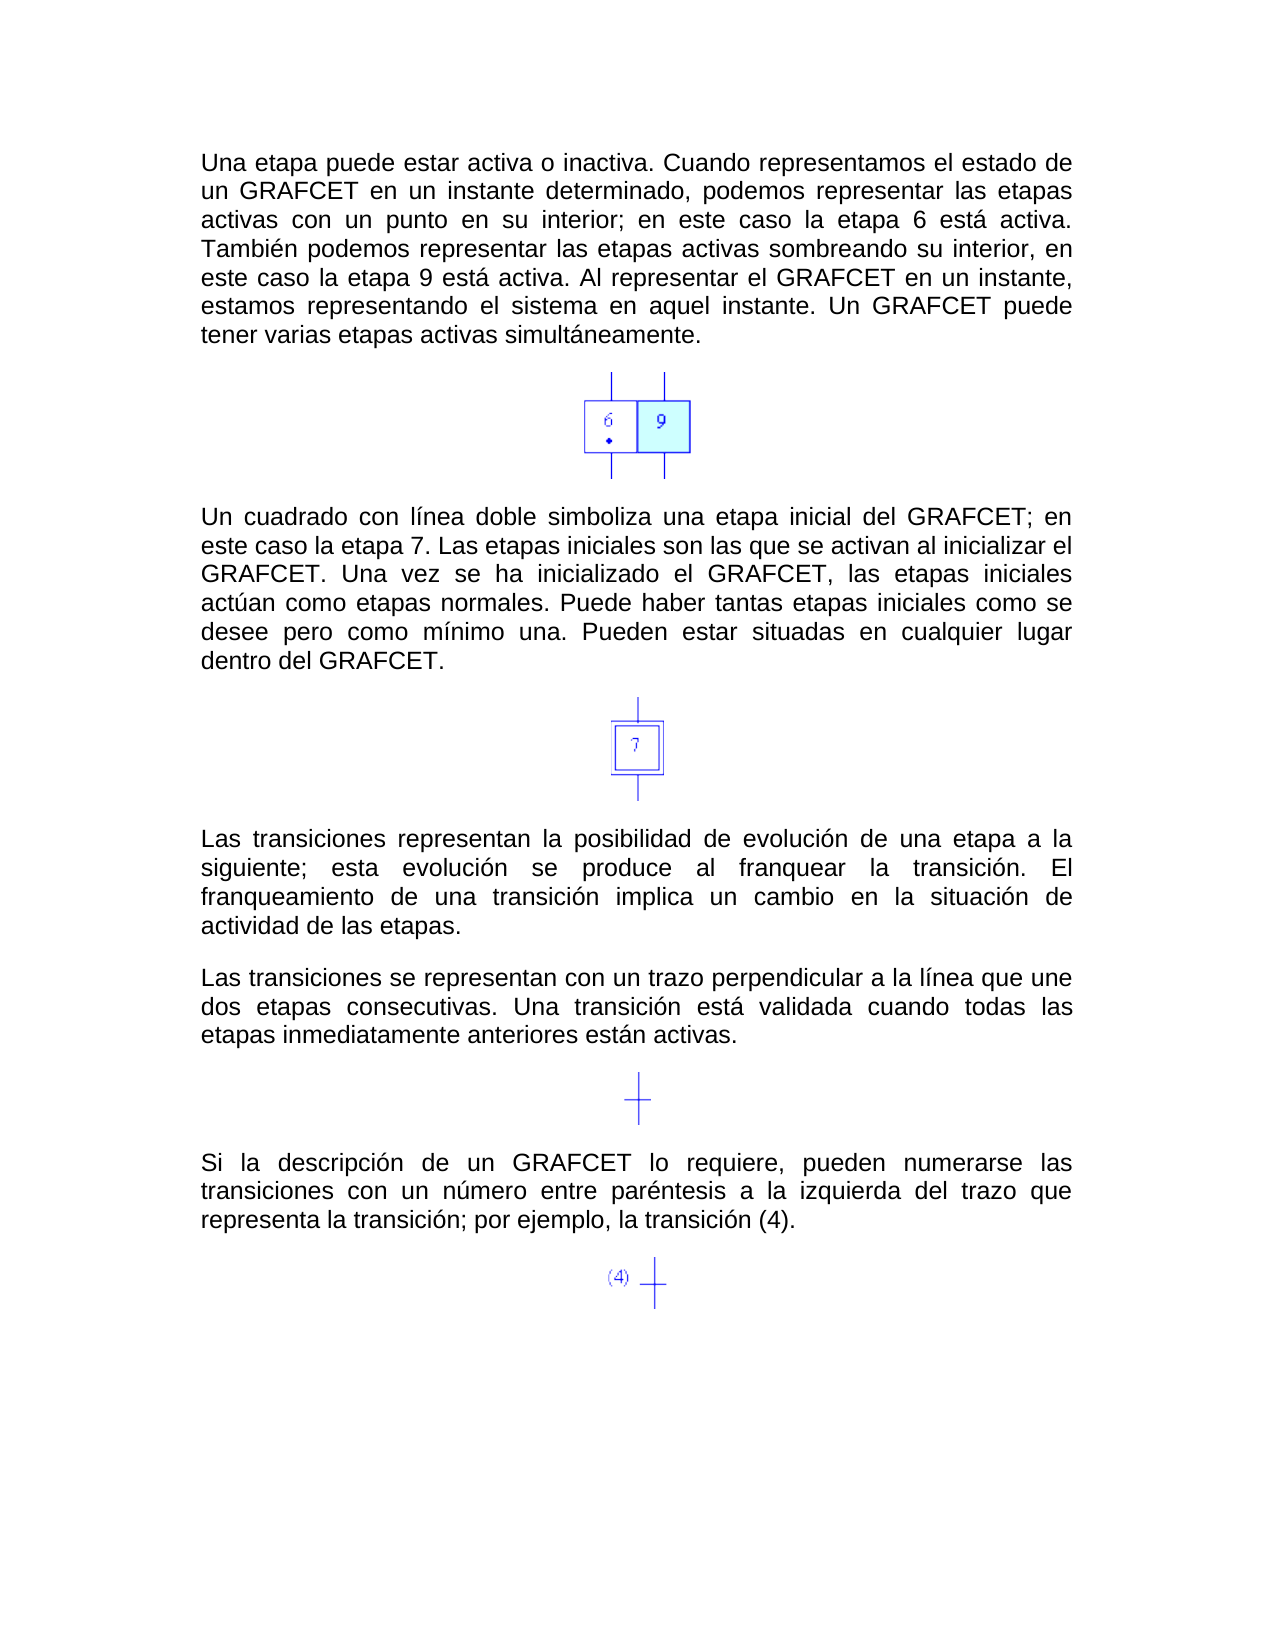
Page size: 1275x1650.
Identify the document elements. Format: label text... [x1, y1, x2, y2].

picture [611, 697, 664, 801]
text Un cuadrado con línea doble simboliza una etapa inicial del GRAFCET; en este caso la etapa 7. Las etapas iniciales son las que se activan al inicializar el GRAFCET. Una vez se ha inicializado el GRAFCET, las etapas iniciales actúan como etapas normales. Puede haber tantas etapas iniciales como se desee pero como mínimo una. Pueden estar situadas en cualquier lugar dentro del GRAFCET. [201, 502, 1074, 674]
picture [624, 1072, 651, 1125]
picture [608, 1257, 667, 1309]
text Las transiciones se representan con un trazo perpendicular a la línea que une dos etapas consecutivas. Una transición está validada cuando todas las etapas inmediatamente anteriores están activas. [201, 963, 1074, 1049]
picture [584, 372, 691, 479]
text Las transiciones representan la posibilidad de evolución de una etapa a la siguiente; esta evolución se produce al franquear la transición. El franqueamiento de una transición implica un cambio en la situación de actividad de las etapas. [201, 824, 1074, 939]
text Si la descripción de un GRAFCET lo requiere, pueden numerarse las transiciones con un número entre paréntesis a la izquierda del trazo que representa la transición; por ejemplo, la transición (4). [201, 1148, 1074, 1234]
text Una etapa puede estar activa o inactiva. Cuando representamos el estado de un GRAFCET en un instante determinado, podemos representar las etapas activas con un punto en su interior; en este caso la etapa 6 está activa. También podemos representar las etapas activas sombreando su interior, en este caso la etapa 9 está activa. Al representar el GRAFCET en un instante, estamos representando el sistema en aquel instante. Un GRAFCET puede tener varias etapas activas simultáneamente. [201, 148, 1074, 349]
